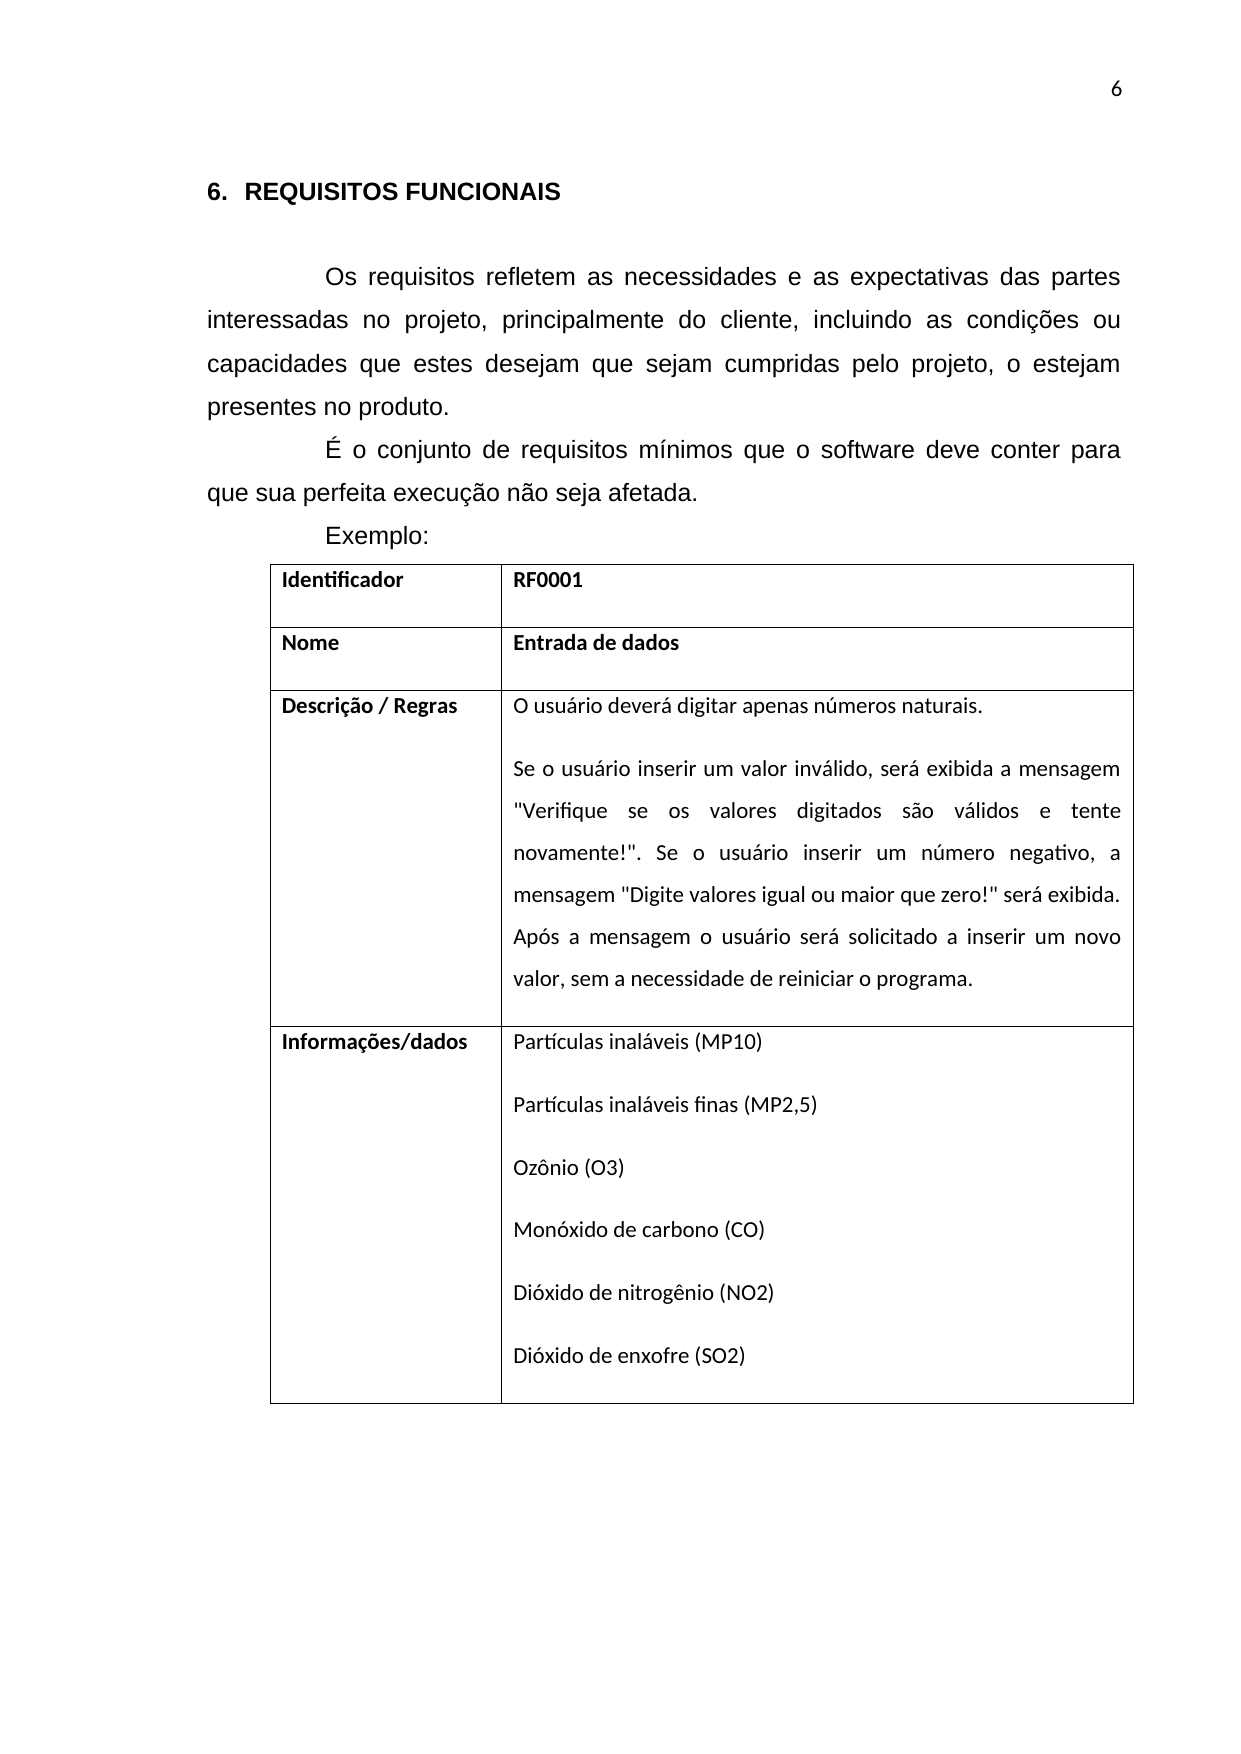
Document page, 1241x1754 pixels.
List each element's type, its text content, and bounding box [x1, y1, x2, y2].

table_cell Informações/dados [271, 1027, 501, 1403]
table_cell Descrição / Regras [271, 691, 501, 1026]
text Os requisitos refletem as necessidades e as expectativas das partes interessadas no projeto, principalmente do cliente, incluindo as condições ou capacidades que estes desejam que sejam cumpridas pelo projeto, o estejam presentes no produto. [207, 262, 1122, 420]
table_cell Entrada de dados [502, 628, 1133, 690]
subtitle REQUISITOS FUNCIONAIS [207, 177, 1122, 206]
table_cell Partículas inaláveis (MP10) Partículas inaláveis finas (MP2,5) Ozônio (O3) Monóxido de carbono (CO) Dióxido de nitrogênio (NO2) Dióxido de enxofre (SO2) [502, 1027, 1133, 1403]
table_cell Nome [271, 628, 501, 690]
table_cell O usuário deverá digitar apenas números naturais. Se o usuário inserir um valor inválido, será exibida a mensagem "Verifique se os valores digitados são válidos e tente novamente!". Se o usuário inserir um número negativo, a mensagem "Digite valores igual ou maior que zero!" será exibida. Após a mensagem o usuário será solicitado a inserir um novo valor, sem a necessidade de reiniciar o programa. [502, 691, 1133, 1026]
text Exemplo: [207, 521, 1122, 550]
table_header RF0001 [502, 565, 1133, 627]
table_header Identificador [271, 565, 501, 627]
text É o conjunto de requisitos mínimos que o software deve conter para que sua perfeita execução não seja afetada. [207, 435, 1122, 507]
